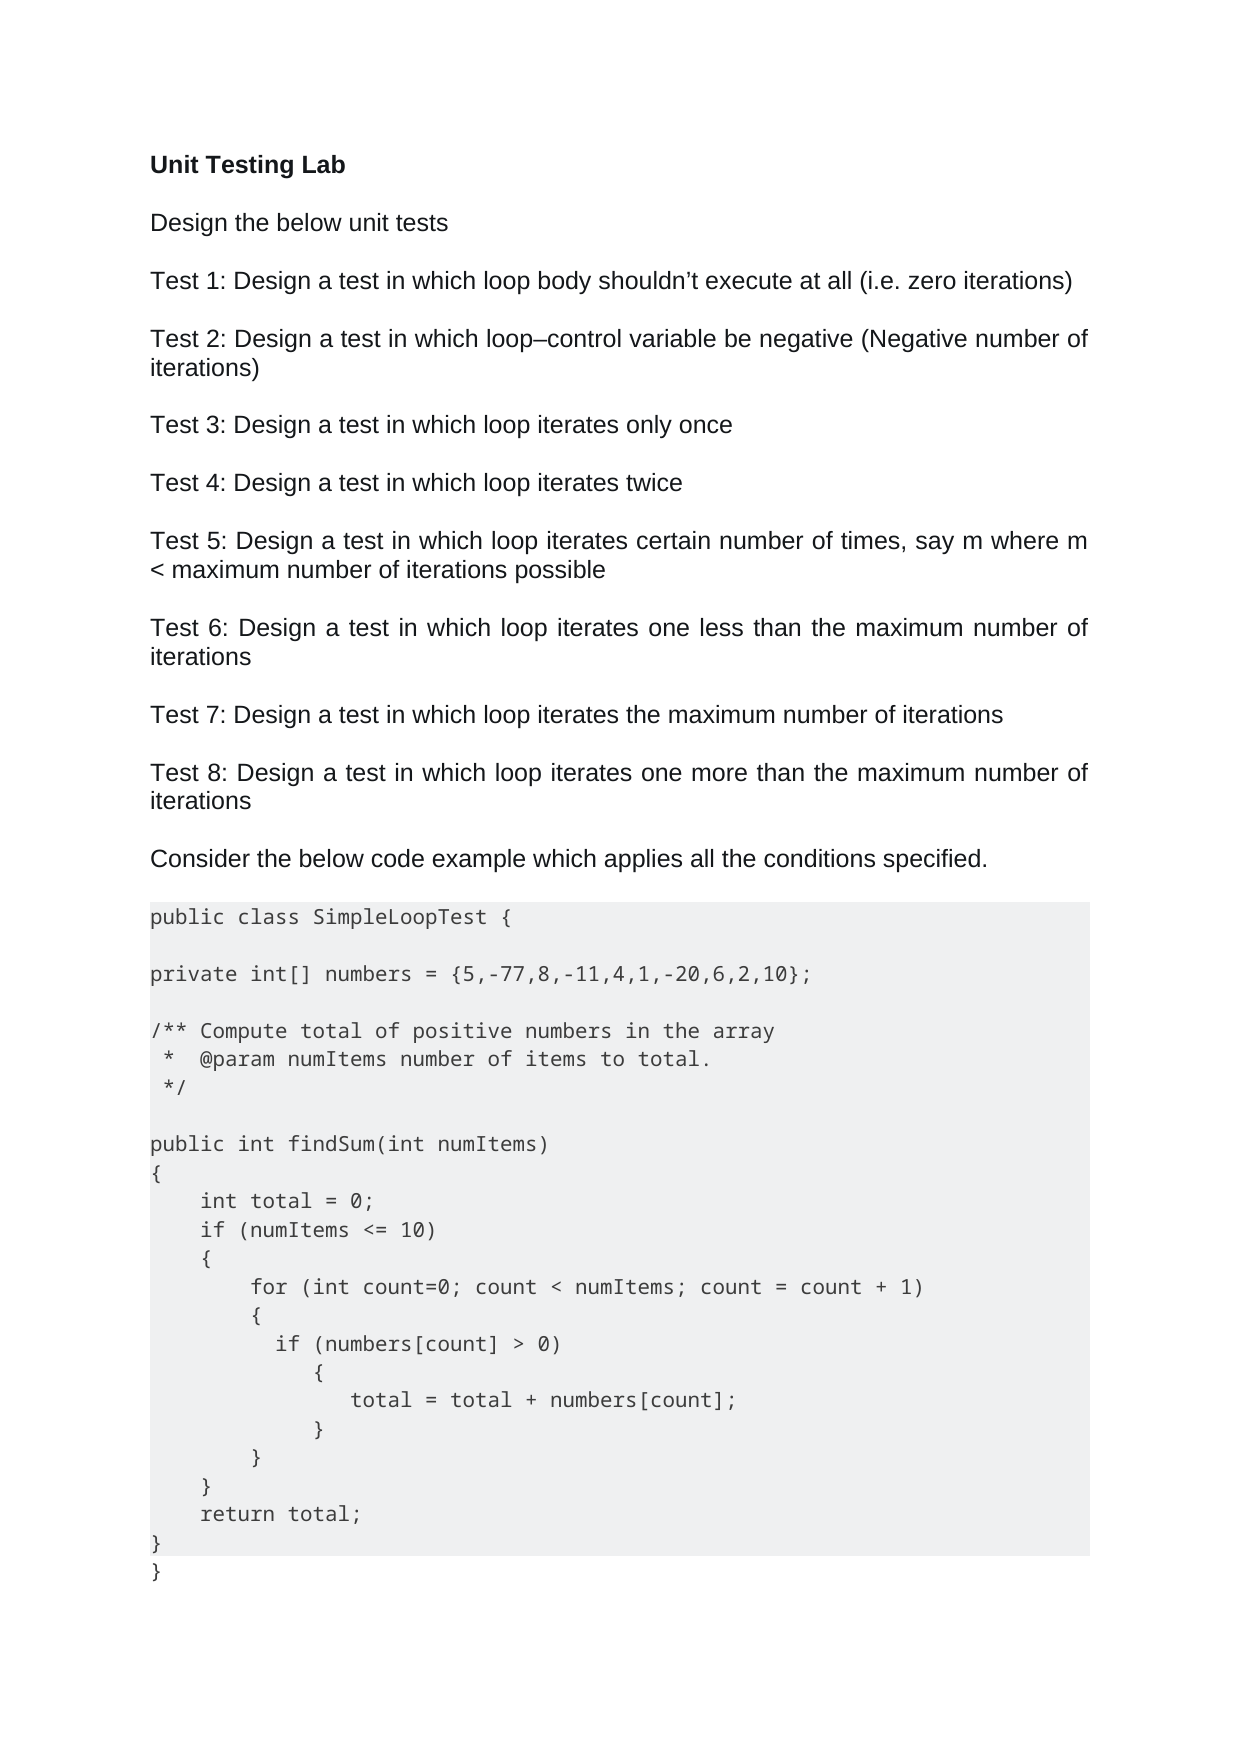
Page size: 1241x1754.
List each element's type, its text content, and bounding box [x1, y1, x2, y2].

text { [150, 1357, 1090, 1386]
text Test 1: Design a test in which loop body shouldn’t execute at all (i.e. zero iterations) [150, 266, 1090, 294]
text Test 8: Design a test in which loop iterates one more than the maximum number of iterations [150, 757, 1090, 815]
text Test 2: Design a test in which loop–control variable be negative (Negative number of iterations) [150, 324, 1090, 381]
text Test 6: Design a test in which loop iterates one less than the maximum number of iterations [150, 613, 1090, 670]
text { [150, 1158, 1090, 1186]
text Test 4: Design a test in which loop iterates twice [150, 468, 1090, 497]
text */ [150, 1073, 1090, 1101]
text for (int count=0; count < numItems; count = count + 1) [150, 1272, 1090, 1300]
text } [150, 1471, 1090, 1499]
text * @param numItems number of items to total. [150, 1044, 1090, 1073]
text Consider the below code example which applies all the conditions specified. [150, 844, 1090, 873]
text } [150, 1528, 1090, 1556]
text } [150, 1556, 1090, 1584]
text } [150, 1442, 1090, 1471]
text Test 3: Design a test in which loop iterates only once [150, 410, 1090, 439]
text int total = 0; [150, 1186, 1090, 1215]
text total = total + numbers[count]; [150, 1386, 1090, 1414]
text private int[] numbers = {5,-77,8,-11,4,1,-20,6,2,10}; [150, 959, 1090, 987]
text if (numItems <= 10) [150, 1215, 1090, 1243]
text Unit Testing Lab [150, 150, 1090, 179]
text } [150, 1414, 1090, 1442]
text Test 7: Design a test in which loop iterates the maximum number of iterations [150, 699, 1090, 728]
text public int findSum(int numItems) [150, 1129, 1090, 1158]
text { [150, 1300, 1090, 1329]
text Test 5: Design a test in which loop iterates certain number of times, say m where m < maximum number of iterations possible [150, 526, 1090, 584]
text if (numbers[count] > 0) [150, 1329, 1090, 1357]
text return total; [150, 1499, 1090, 1528]
text public class SimpleLoopTest { [150, 902, 1090, 931]
text /** Compute total of positive numbers in the array [150, 1016, 1090, 1044]
text Design the below unit tests [150, 208, 1090, 237]
text { [150, 1243, 1090, 1272]
